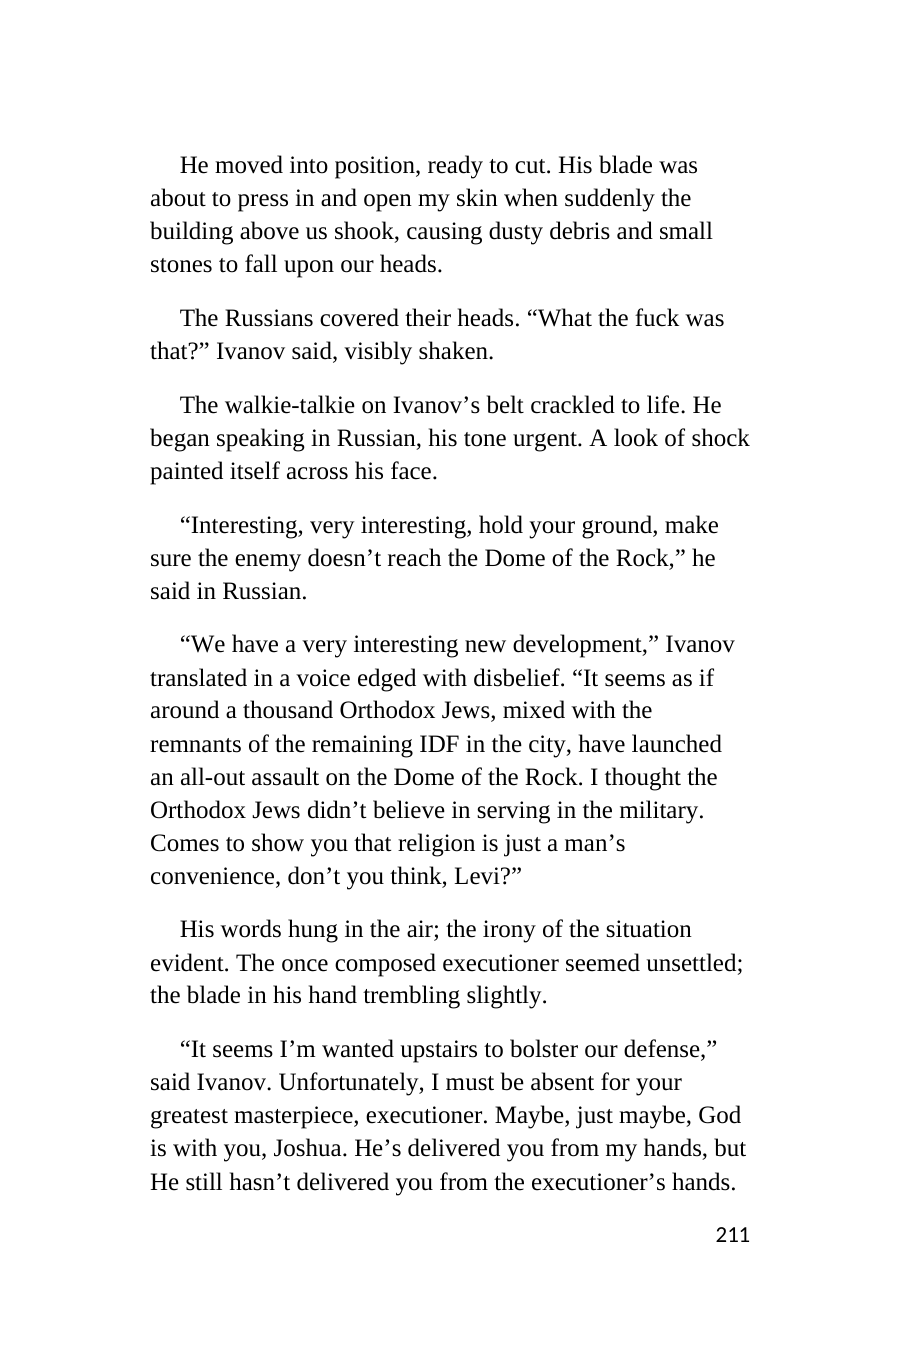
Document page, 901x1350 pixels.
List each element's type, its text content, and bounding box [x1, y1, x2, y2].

text The walkie-talkie on Ivanov’s belt crackled to life. He began speaking in Russian, his tone urgent. A look of shock painted itself across his face. [150, 390, 750, 484]
text The Russians covered their heads. “What the fuck was that?” Ivanov said, visibly shaken. [150, 303, 750, 365]
text “We have a very interesting new development,” Ivanov translated in a voice edged with disbelief. “It seems as if around a thousand Orthodox Jews, mixed with the remnants of the remaining IDF in the city, have launched an all-out assault on the Dome of the Rock. I thought the Orthodox Jews didn’t believe in serving in the military. Comes to show you that religion is just a man’s convenience, don’t you think, Levi?” [150, 629, 750, 889]
text He moved into position, ready to cut. His blade was about to press in and open my skin when suddenly the building above us shook, causing dusty debris and small stones to fall upon our heads. [150, 150, 750, 278]
text His words hung in the air; the irony of the situation evident. The once composed executioner seemed unsettled; the blade in his hand trembling slightly. [150, 914, 750, 1009]
text “Interesting, very interesting, hold your ground, make sure the enemy doesn’t reach the Dome of the Rock,” he said in Russian. [150, 510, 750, 604]
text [150, 1034, 750, 1195]
